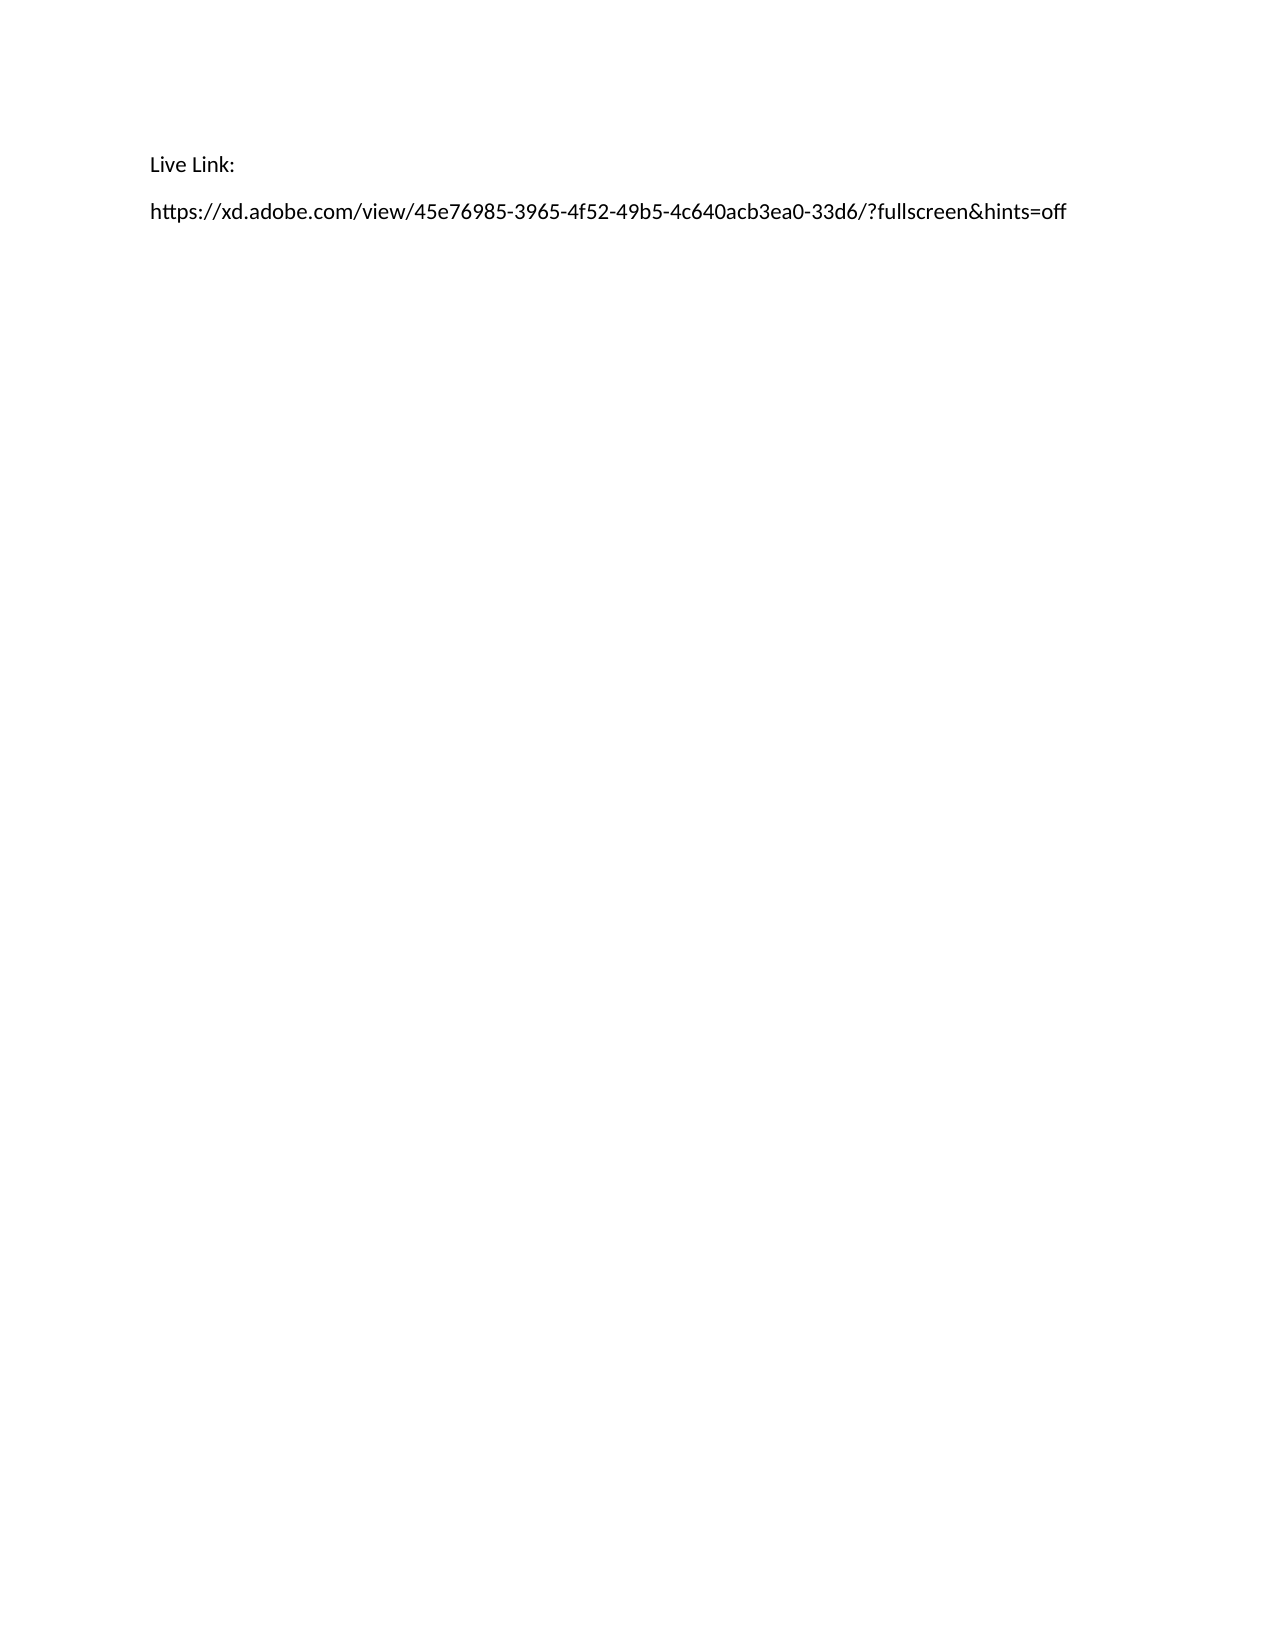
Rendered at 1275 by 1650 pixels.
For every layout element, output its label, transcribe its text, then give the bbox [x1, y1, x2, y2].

text https://xd.adobe.com/view/45e76985-3965-4f52-49b5-4c640acb3ea0-33d6/?fullscreen&hints=off [150, 197, 1125, 225]
text Live Link: [150, 150, 1125, 178]
